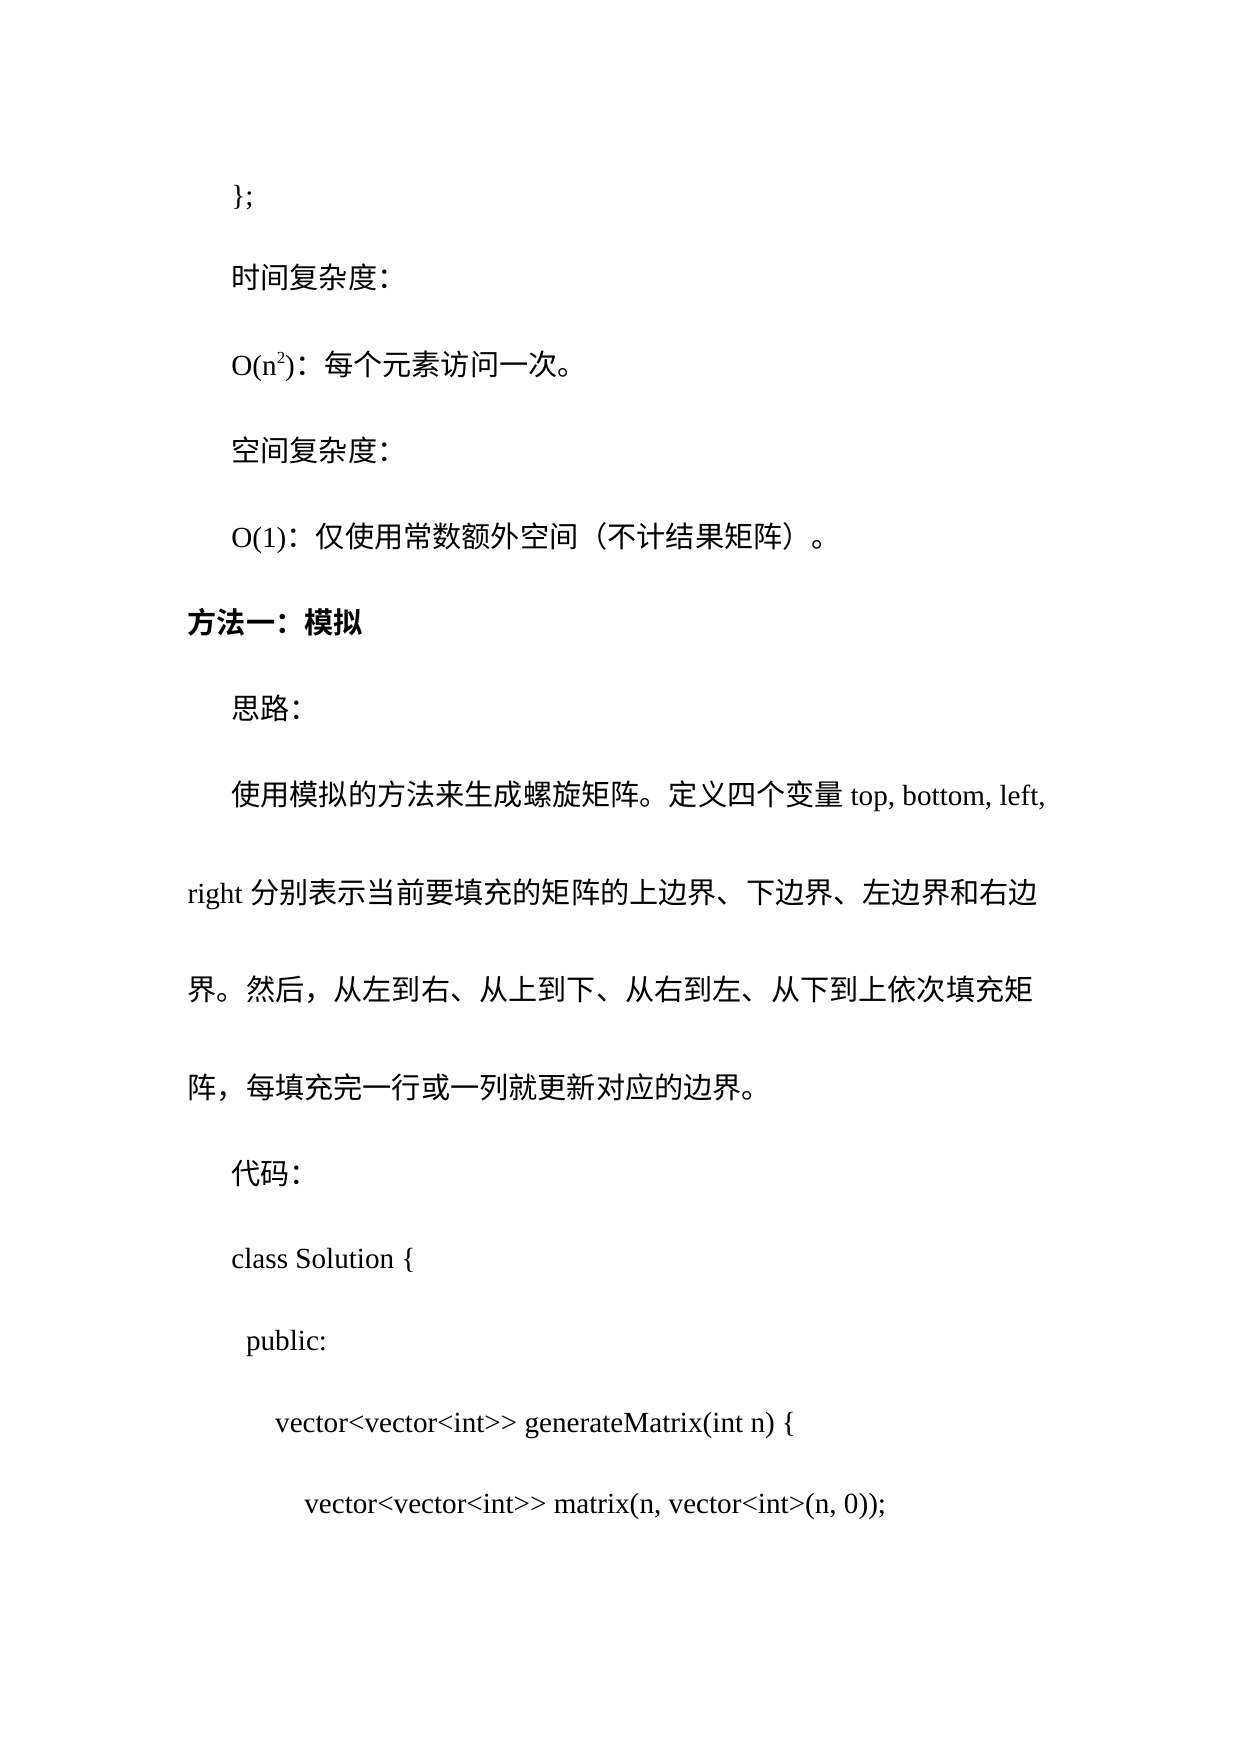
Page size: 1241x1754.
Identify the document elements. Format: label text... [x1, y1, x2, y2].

text vector<vector<int>> matrix(n, vector<int>(n, 0)); [246, 1471, 1053, 1536]
text 时间复杂度： [187, 244, 1053, 309]
subtitle 方法一：模拟 [187, 588, 1053, 653]
text public: [246, 1307, 1053, 1372]
text class Solution { [187, 1225, 1053, 1290]
text 思路： [187, 674, 1053, 739]
text vector<vector<int>> generateMatrix(int n) { [246, 1389, 1053, 1454]
text }; [187, 162, 1053, 227]
text 空间复杂度： [187, 416, 1053, 481]
text 使用模拟的方法来生成螺旋矩阵。定义四个变量 top, bottom, left, right 分别表示当前要填充的矩阵的上边界、下边界、左边界和右边界。然后，从左到右、从上到下、从右到左、从下到上依次填充矩阵，每填充完一行或一列就更新对应的边界。 [187, 761, 1053, 1118]
text O(1)：仅使用常数额外空间（不计结果矩阵）。 [187, 502, 1053, 567]
text 代码： [187, 1139, 1053, 1204]
text O(n2)：每个元素访问一次。 [187, 330, 1053, 395]
